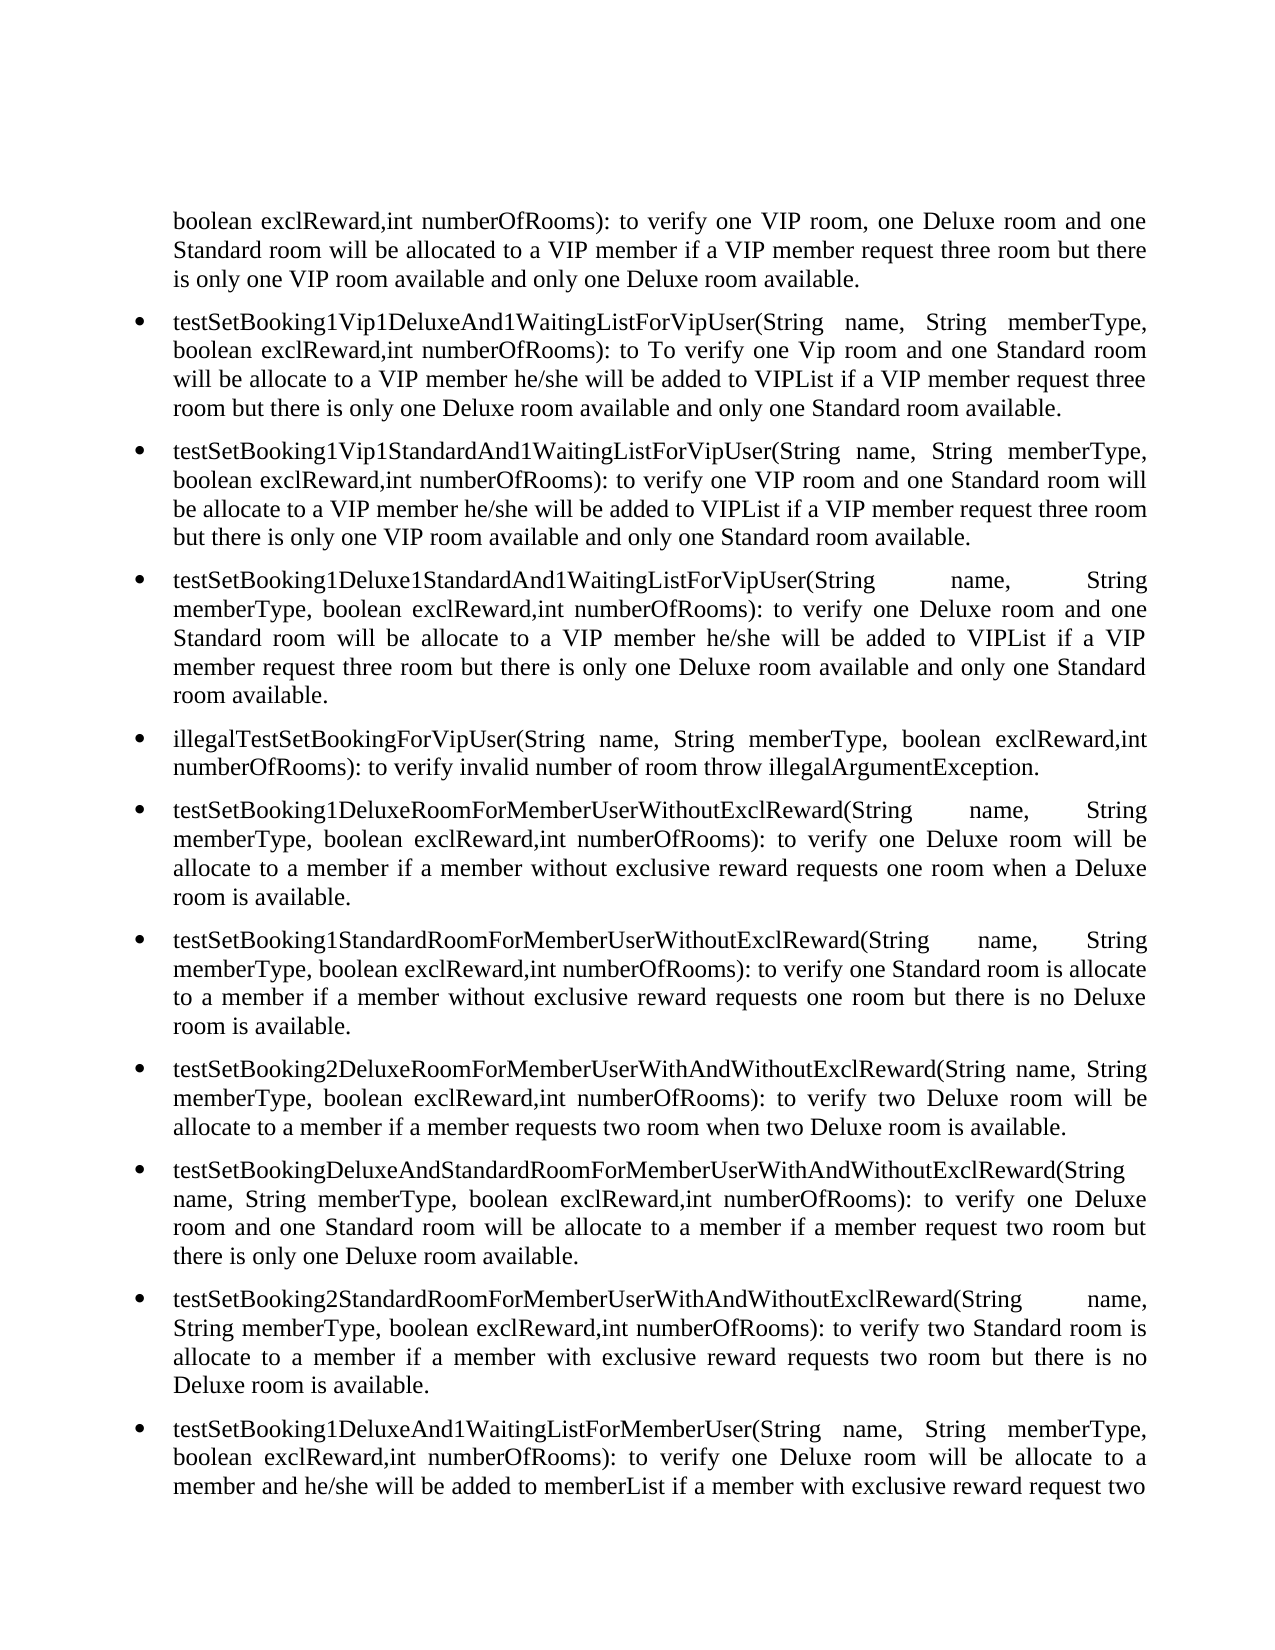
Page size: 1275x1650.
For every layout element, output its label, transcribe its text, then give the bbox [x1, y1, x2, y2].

list testSetBooking1Vip1DeluxeAnd1WaitingListForVipUser(String name, String memberType, boolean exclReward,int numberOfRooms): to To verify one Vip room and one Standard room will be allocate to a VIP member he/she will be added to VIPList if a VIP member request three room but there is only one Deluxe room available and only one Standard room available. [135, 307, 1148, 422]
list testSetBooking1Vip1StandardAnd1WaitingListForVipUser(String name, String memberType, boolean exclReward,int numberOfRooms): to verify one VIP room and one Standard room will be allocate to a VIP member he/she will be added to VIPList if a VIP member request three room but there is only one VIP room available and only one Standard room available. [135, 436, 1148, 551]
list testSetBooking2StandardRoomForMemberUserWithAndWithoutExclReward(String name, String memberType, boolean exclReward,int numberOfRooms): to verify two Standard room is allocate to a member if a member with exclusive reward requests two room but there is no Deluxe room is available. [135, 1284, 1148, 1399]
list testSetBooking1Deluxe1StandardAnd1WaitingListForVipUser(String name, String memberType, boolean exclReward,int numberOfRooms): to verify one Deluxe room and one Standard room will be allocate to a VIP member he/she will be added to VIPList if a VIP member request three room but there is only one Deluxe room available and only one Standard room available. [135, 566, 1148, 709]
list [135, 206, 1148, 292]
list testSetBooking2DeluxeRoomForMemberUserWithAndWithoutExclReward(String name, String memberType, boolean exclReward,int numberOfRooms): to verify two Deluxe room will be allocate to a member if a member requests two room when two Deluxe room is available. [135, 1054, 1148, 1141]
list illegalTestSetBookingForVipUser(String name, String memberType, boolean exclReward,int numberOfRooms): to verify invalid number of room throw illegalArgumentException. [135, 724, 1148, 781]
list testSetBookingDeluxeAndStandardRoomForMemberUserWithAndWithoutExclReward(String name, String memberType, boolean exclReward,int numberOfRooms): to verify one Deluxe room and one Standard room will be allocate to a member if a member request two room but there is only one Deluxe room available. [135, 1155, 1148, 1270]
list testSetBooking1StandardRoomForMemberUserWithoutExclReward(String name, String memberType, boolean exclReward,int numberOfRooms): to verify one Standard room is allocate to a member if a member without exclusive reward requests one room but there is no Deluxe room is available. [135, 925, 1148, 1040]
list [135, 1414, 1148, 1500]
list testSetBooking1DeluxeRoomForMemberUserWithoutExclReward(String name, String memberType, boolean exclReward,int numberOfRooms): to verify one Deluxe room will be allocate to a member if a member without exclusive reward requests one room when a Deluxe room is available. [135, 796, 1148, 911]
